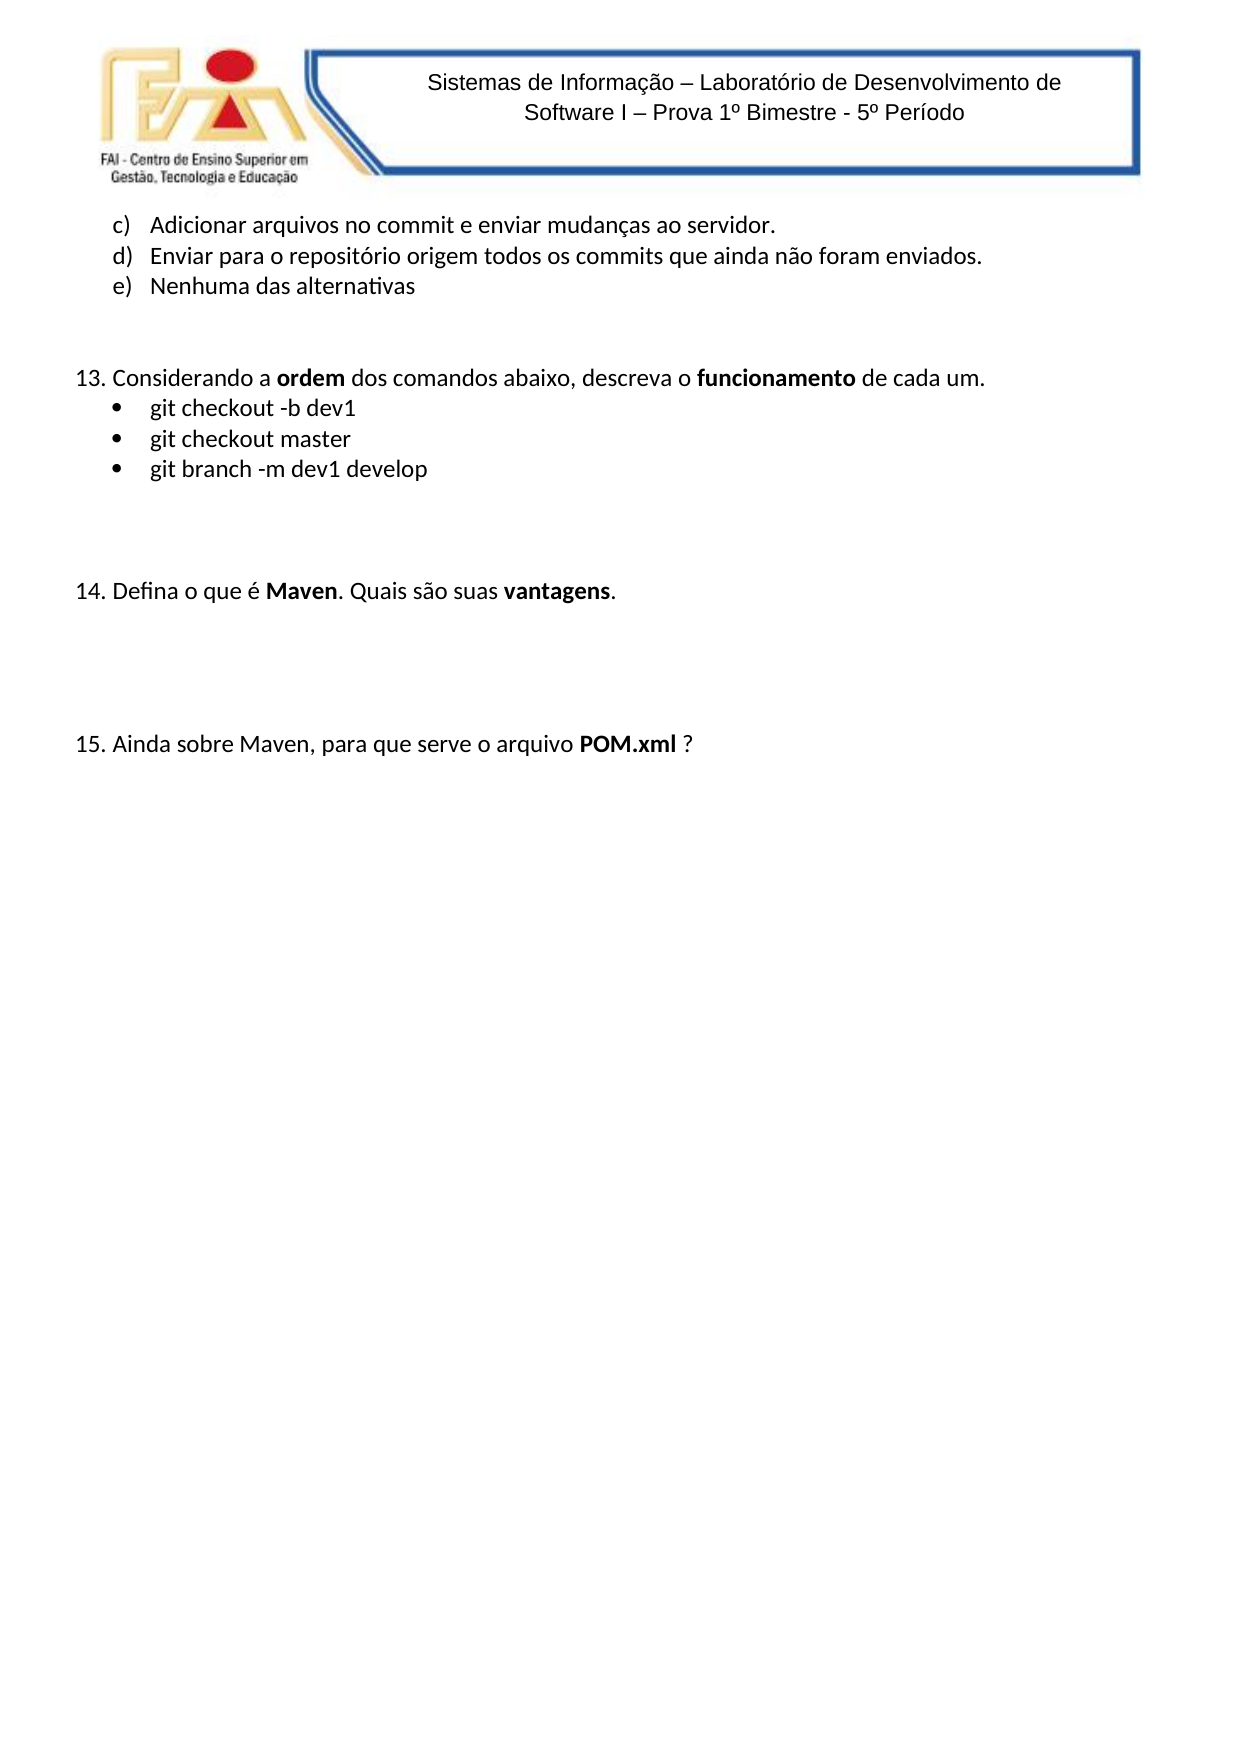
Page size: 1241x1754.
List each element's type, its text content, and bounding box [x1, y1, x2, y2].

list git checkout -b dev1 [112, 392, 1165, 423]
list Defina o que é Maven. Quais são suas vantagens. [75, 576, 1165, 606]
list git checkout master [112, 423, 1165, 453]
picture [97, 35, 1144, 210]
list Nenhuma das alternativas [112, 270, 1165, 301]
list git branch -m dev1 develop [112, 453, 1165, 484]
list Adicionar arquivos no commit e enviar mudanças ao servidor. [112, 102, 1165, 240]
list Ainda sobre Maven, para que serve o arquivo POM.xml ? [75, 728, 1165, 759]
list Enviar para o repositório origem todos os commits que ainda não foram enviados. [112, 240, 1165, 270]
list Considerando a ordem dos comandos abaixo, descreva o funcionamento de cada um. [75, 362, 1165, 392]
